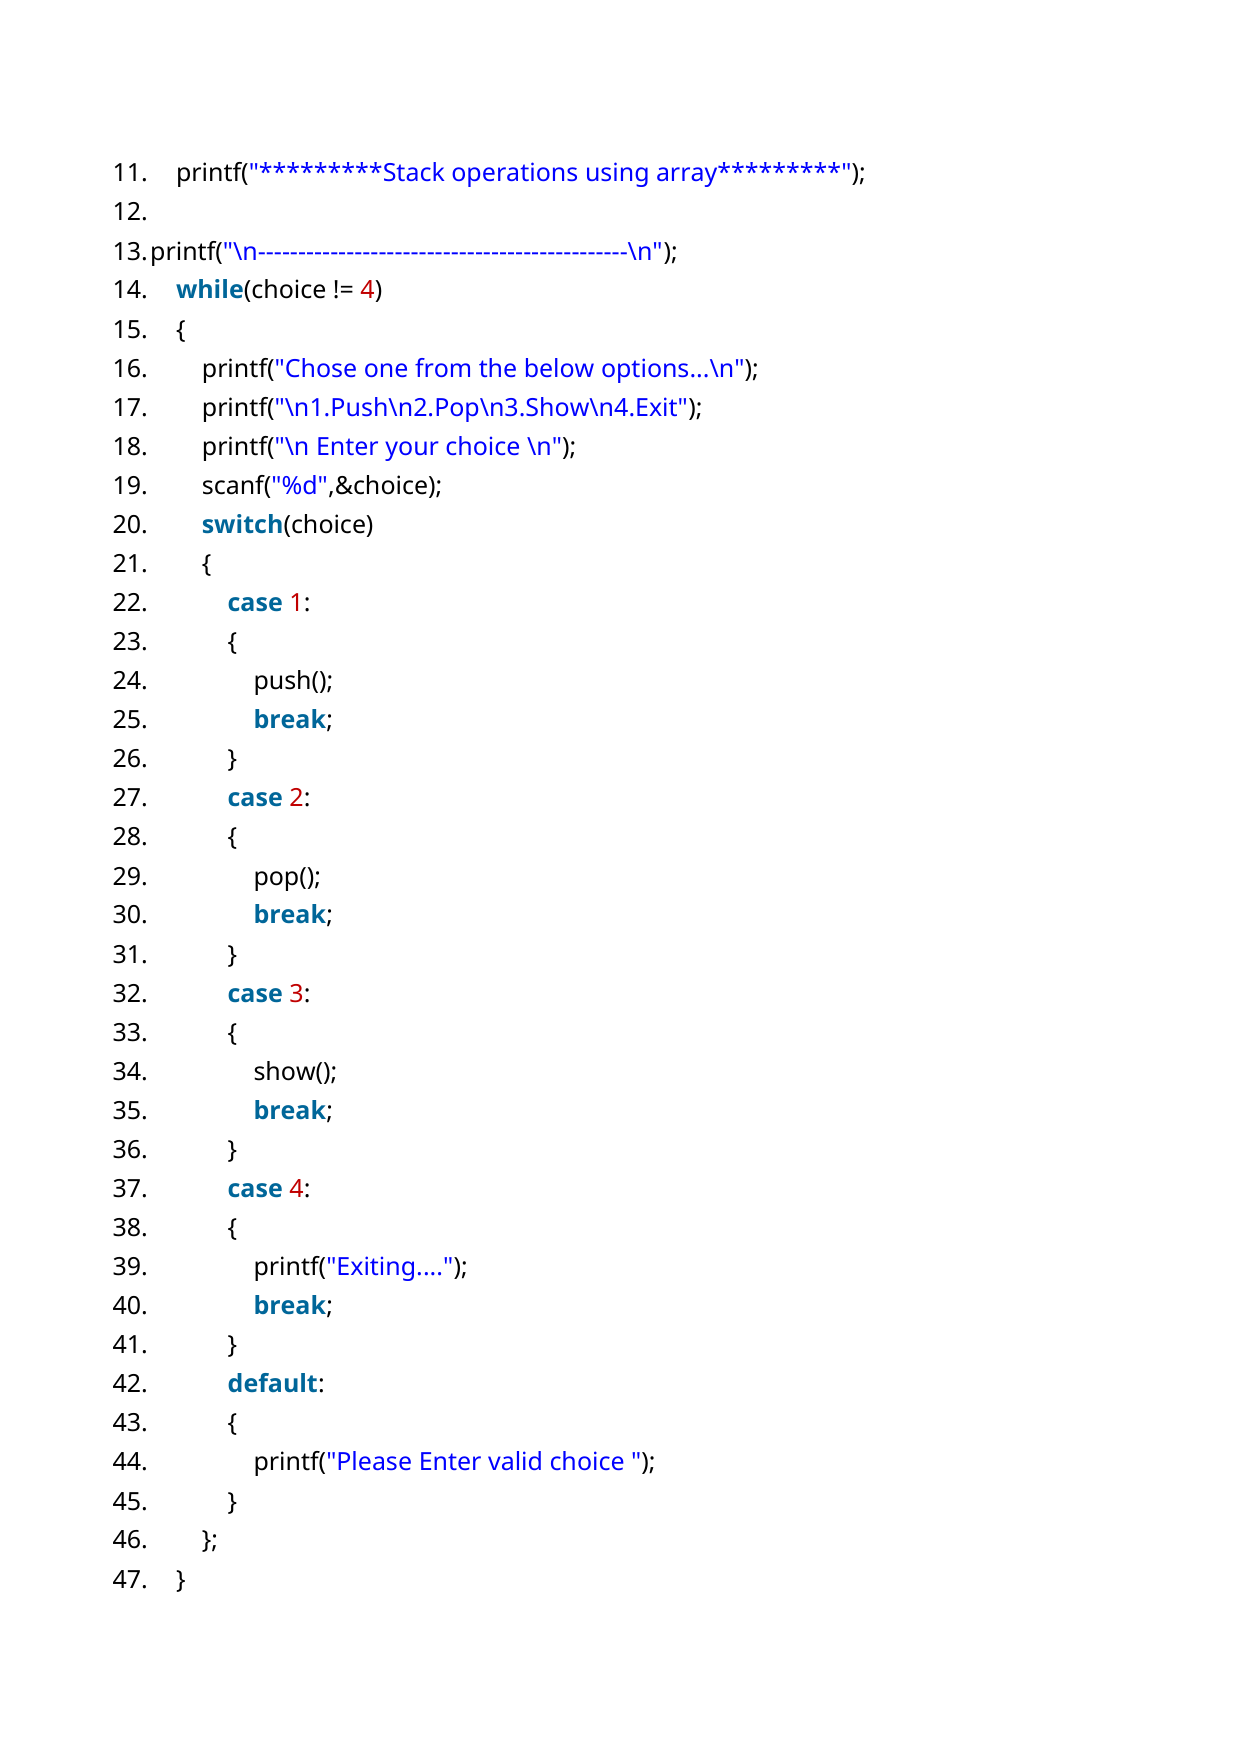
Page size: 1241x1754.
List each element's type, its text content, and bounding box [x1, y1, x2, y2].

list }; [112, 1517, 1090, 1556]
list printf("\n1.Push\n2.Pop\n3.Show\n4.Exit"); [112, 384, 1090, 423]
list { [112, 541, 1090, 580]
list { [112, 814, 1090, 853]
list { [112, 1205, 1090, 1244]
list case 4: [112, 1166, 1090, 1205]
list pop(); [112, 853, 1090, 892]
list { [112, 1009, 1090, 1048]
list } [112, 931, 1090, 970]
list case 2: [112, 775, 1090, 814]
list } [112, 1478, 1090, 1517]
list scanf("%d",&choice); [112, 462, 1090, 502]
list break; [112, 892, 1090, 931]
list printf("\n Enter your choice \n"); [112, 423, 1090, 462]
list case 1: [112, 580, 1090, 619]
list printf("\n----------------------------------------------\n"); [112, 228, 1090, 267]
list break; [112, 1087, 1090, 1127]
list switch(choice) [112, 502, 1090, 541]
list printf("Chose one from the below options...\n"); [112, 345, 1090, 384]
list printf("Please Enter valid choice "); [112, 1439, 1090, 1478]
list } [112, 1556, 1090, 1595]
list break; [112, 697, 1090, 736]
list { [112, 619, 1090, 658]
list { [112, 1400, 1090, 1439]
list show(); [112, 1048, 1090, 1087]
list push(); [112, 658, 1090, 697]
list default: [112, 1361, 1090, 1400]
list } [112, 1322, 1090, 1361]
list case 3: [112, 970, 1090, 1009]
list { [112, 306, 1090, 345]
list printf("*********Stack operations using array*********"); [112, 150, 1090, 189]
list break; [112, 1283, 1090, 1322]
list } [112, 736, 1090, 775]
list printf("Exiting...."); [112, 1244, 1090, 1283]
list while(choice != 4) [112, 267, 1090, 306]
list } [112, 1127, 1090, 1166]
